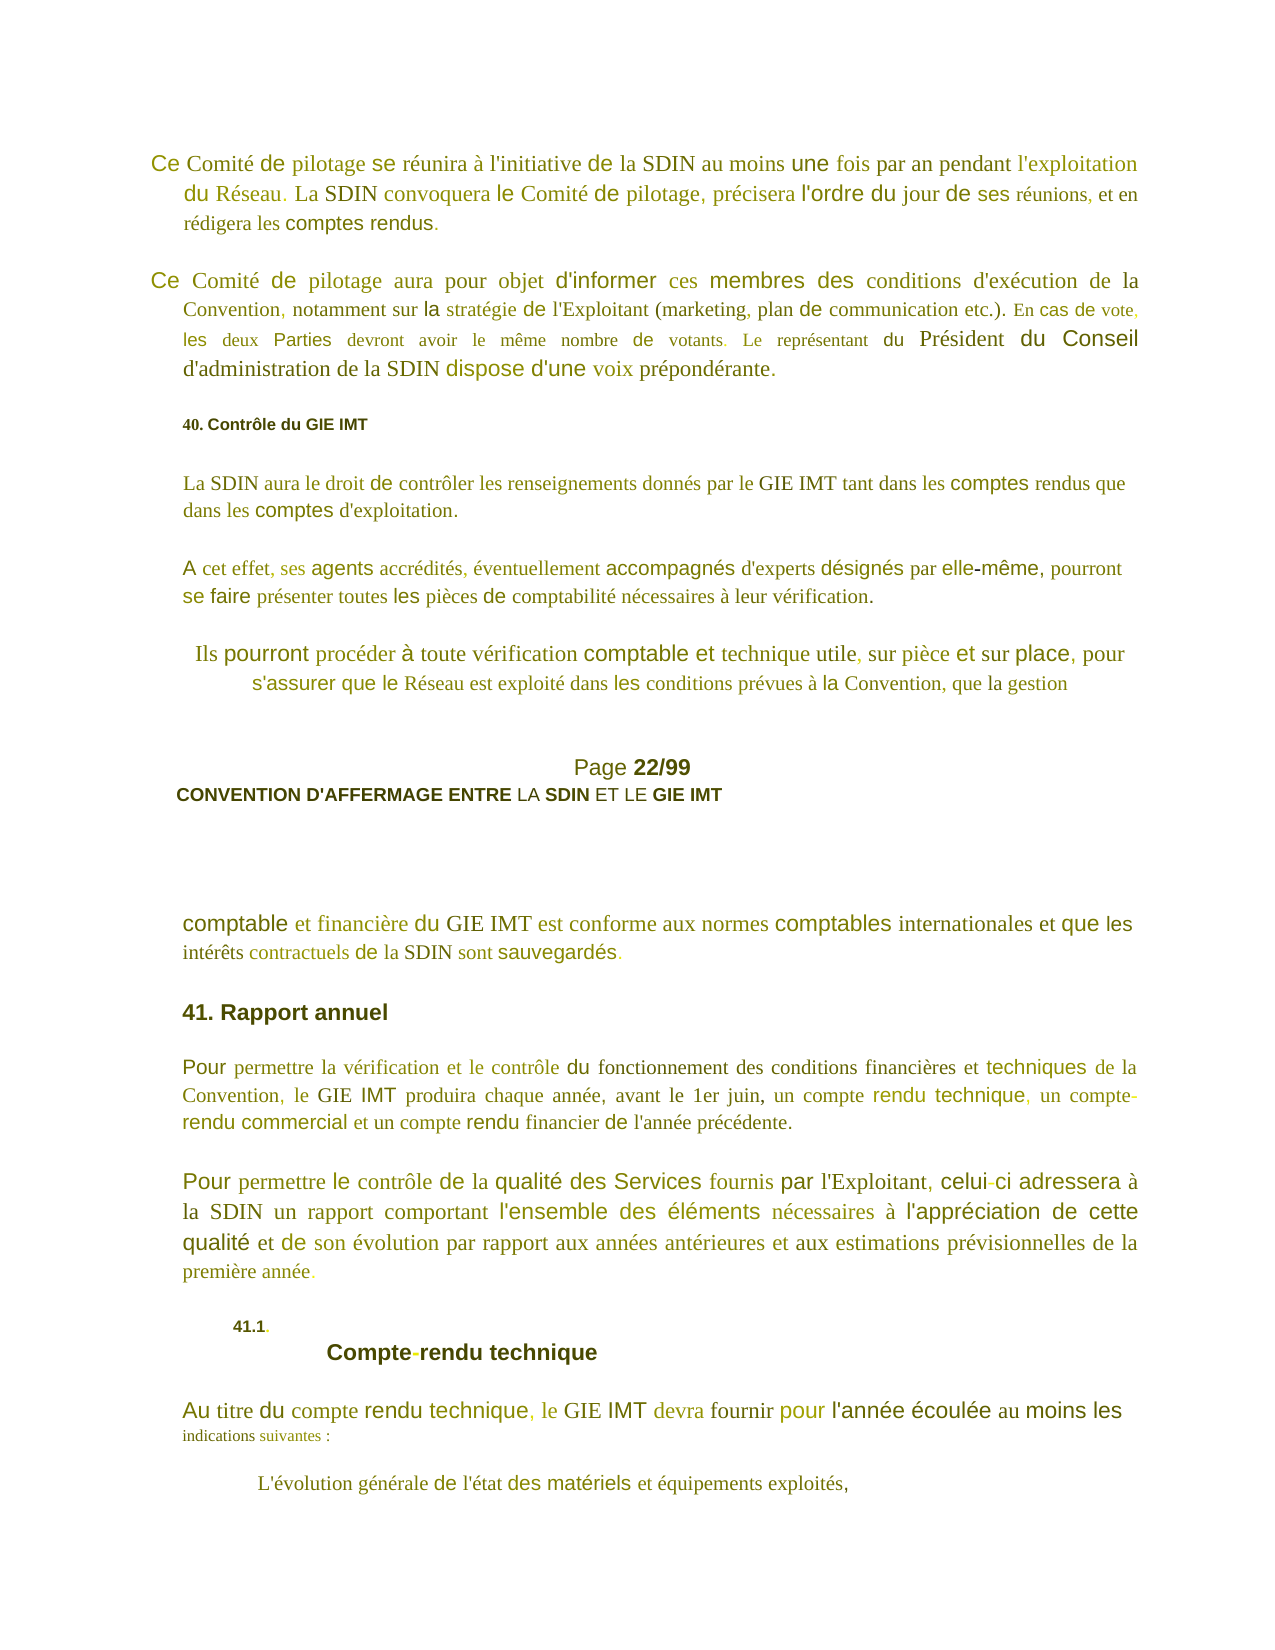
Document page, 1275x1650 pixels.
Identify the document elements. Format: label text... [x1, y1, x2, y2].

text comptable et financière du GIE IMT est conforme aux normes comptables internationales et que les intérêts contractuels de la SDIN sont sauvegardés. [182, 910, 1137, 964]
text Page 22/99 [573, 753, 739, 780]
text Au titre du compte rendu technique, le GIE IMT devra fournir pour l'année écoulée au moins les indications suivantes : [182, 1397, 1136, 1445]
text A cet effet, ses agents accrédités, éventuellement accompagnés d'experts désignés par elle-même, pourront se faire présenter toutes les pièces de comptabilité nécessaires à leur vérification. [182, 556, 1136, 608]
text Ce Comité de pilotage aura pour objet d'informer ces membres des conditions d'exécution de la Convention, notamment sur la stratégie de l'Exploitant (marketing, plan de communication etc.). En cas de vote, les deux Parties devront avoir le même nombre de votants. Le représentant du Président du Conseil d'administration de la SDIN dispose d'une voix prépondérante. [150, 267, 1139, 382]
text La SDIN aura le droit de contrôler les renseignements donnés par le GIE IMT tant dans les comptes rendus que dans les comptes d'exploitation. [183, 471, 1137, 522]
text 40. Contrôle du GIE IMT [182, 415, 488, 434]
text Pour permettre la vérification et le contrôle du fonctionnement des conditions financières et techniques de la Convention, le GIE IMT produira chaque année, avant le 1er juin, un compte rendu technique, un compte-rendu commercial et un compte rendu financier de l'année précédente. [182, 1055, 1138, 1134]
text 41. Rapport annuel [182, 999, 433, 1026]
text Ils pourront procéder à toute vérification comptable et technique utile, sur pièce et sur place, pour s'assurer que le Réseau est exploité dans les conditions prévues à la Convention, que la gestion [181, 640, 1138, 694]
text CONVENTION D'AFFERMAGE ENTRE LA SDIN ET LE GIE IMT [176, 784, 805, 805]
text Compte-rendu technique [326, 1339, 634, 1365]
text L'évolution générale de l'état des matériels et équipements exploités, [257, 1471, 932, 1495]
text Ce Comité de pilotage se réunira à l'initiative de la SDIN au moins une fois par an pendant l'exploitation du Réseau. La SDIN convoquera le Comité de pilotage, précisera l'ordre du jour de ses réunions, et en rédigera les comptes rendus. [151, 150, 1138, 234]
text Pour permettre le contrôle de la qualité des Services fournis par l'Exploitant, celui-ci adressera à la SDIN un rapport comportant l'ensemble des éléments nécessaires à l'appréciation de cette qualité et de son évolution par rapport aux années antérieures et aux estimations prévisionnelles de la première année. [182, 1168, 1138, 1283]
text 41.1. [233, 1317, 319, 1336]
